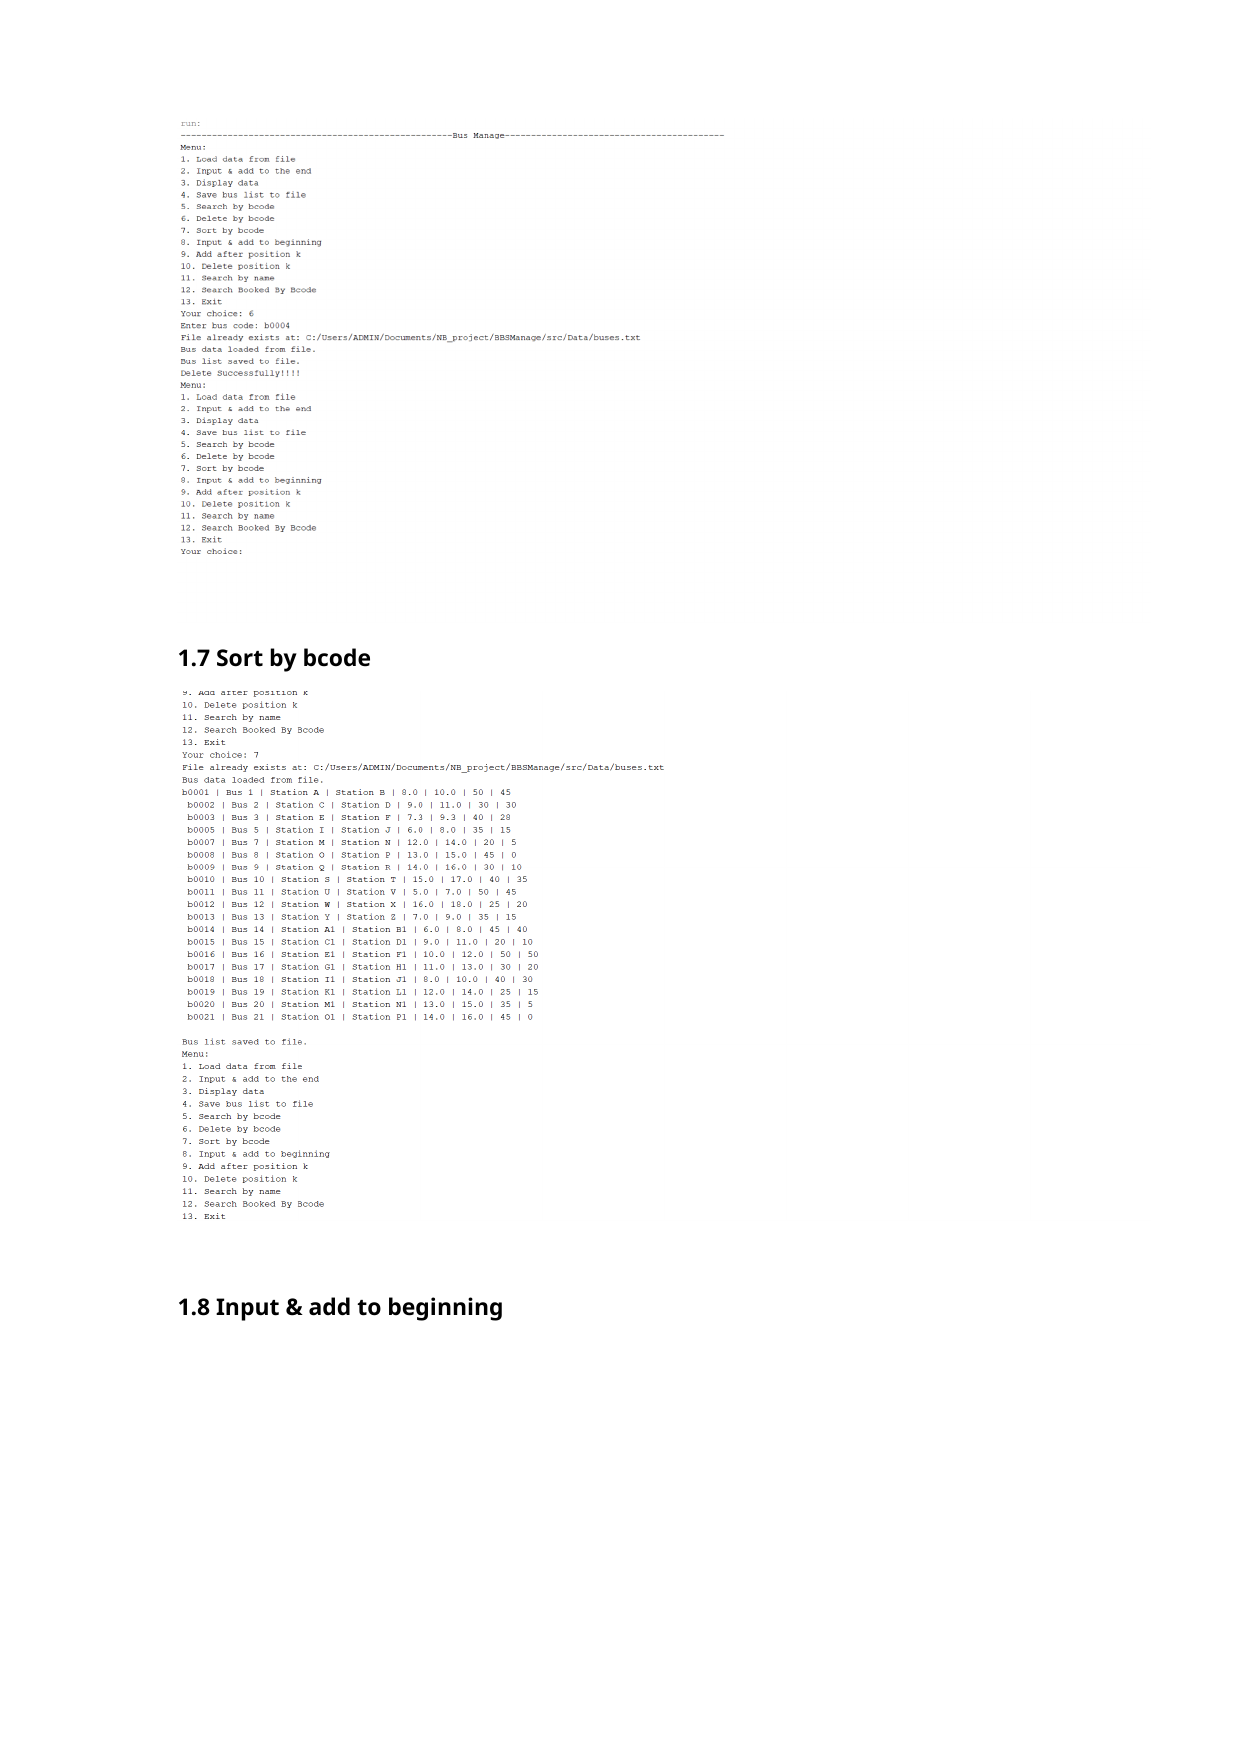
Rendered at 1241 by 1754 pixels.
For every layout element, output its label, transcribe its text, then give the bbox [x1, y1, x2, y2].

picture [177, 118, 1152, 623]
text 1.8 Input & add to beginning [177, 1291, 1152, 1322]
text 1.7 Sort by bcode [177, 641, 1152, 673]
picture [177, 691, 1152, 1221]
